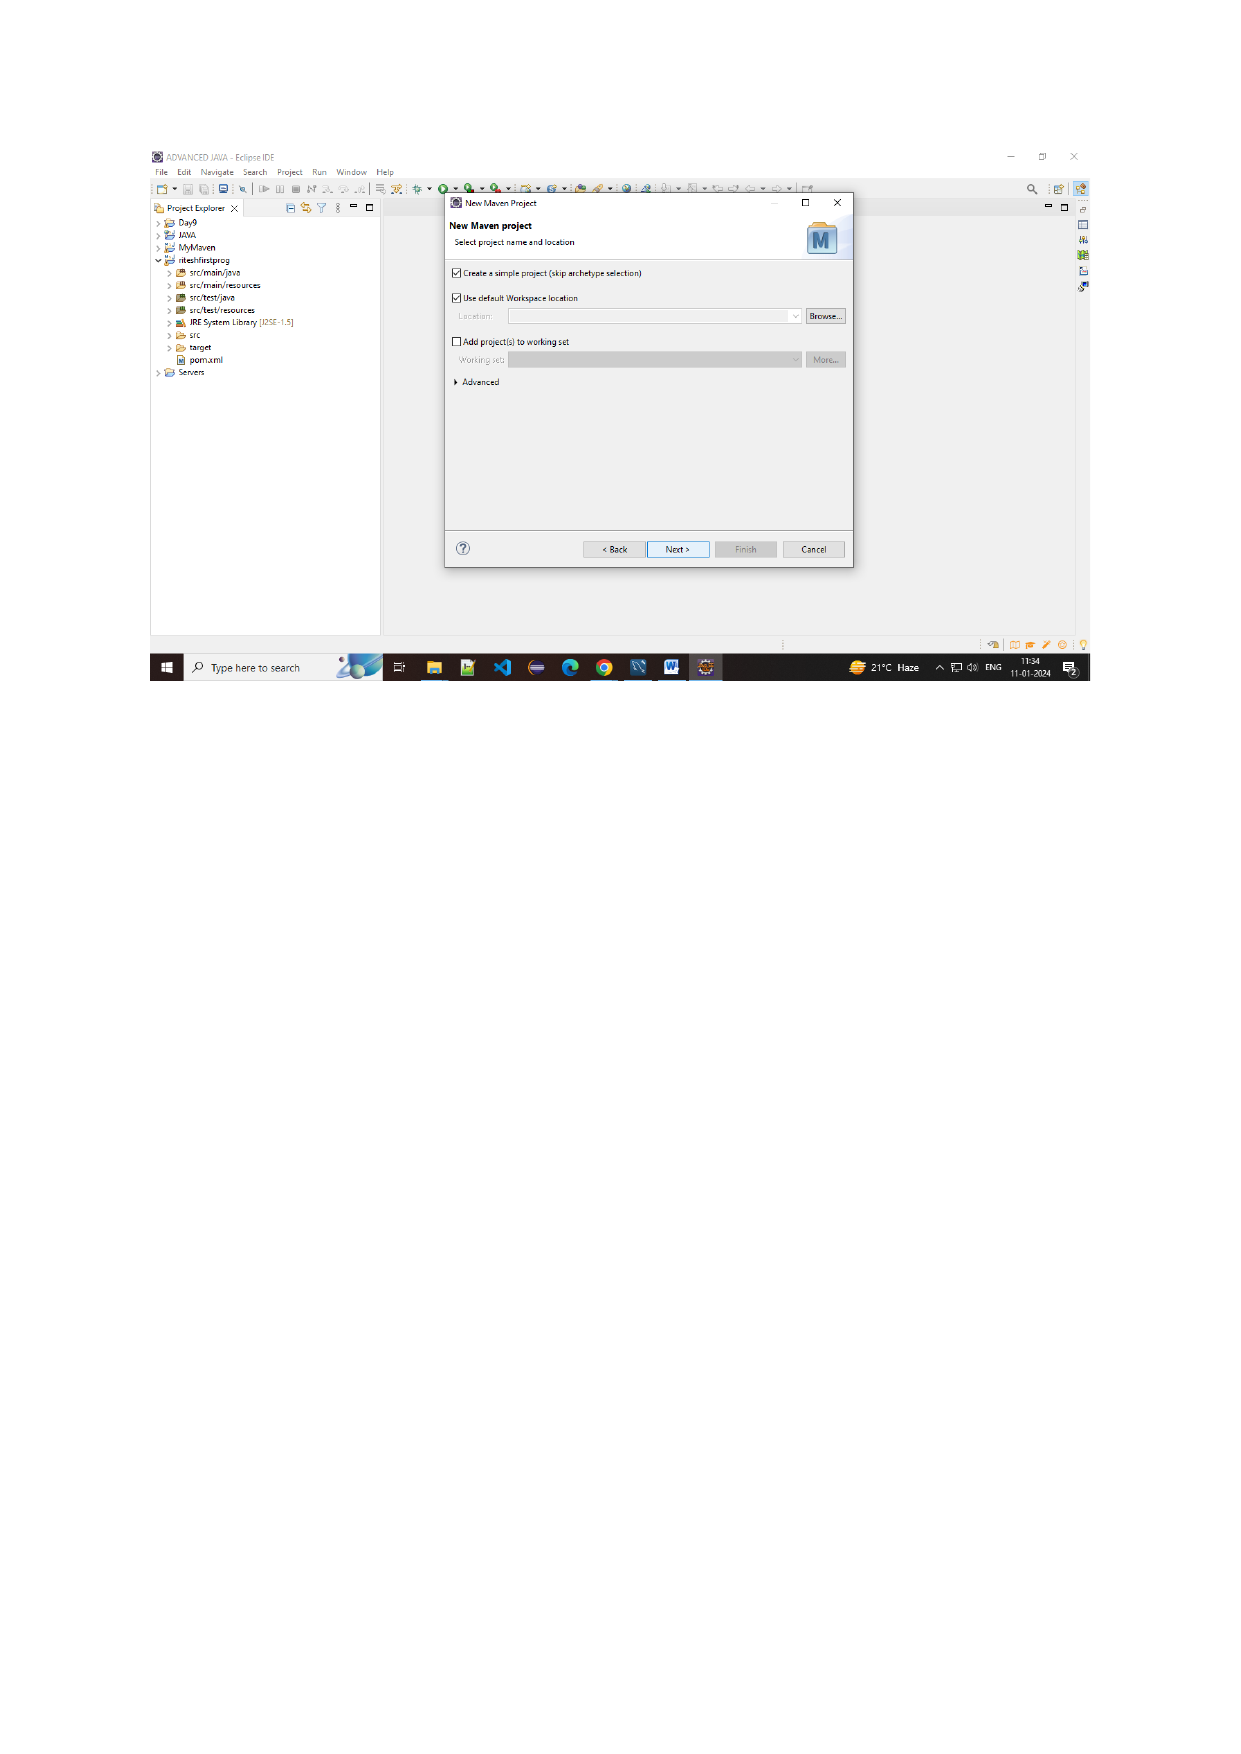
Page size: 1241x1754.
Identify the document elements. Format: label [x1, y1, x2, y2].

picture [150, 150, 1091, 681]
